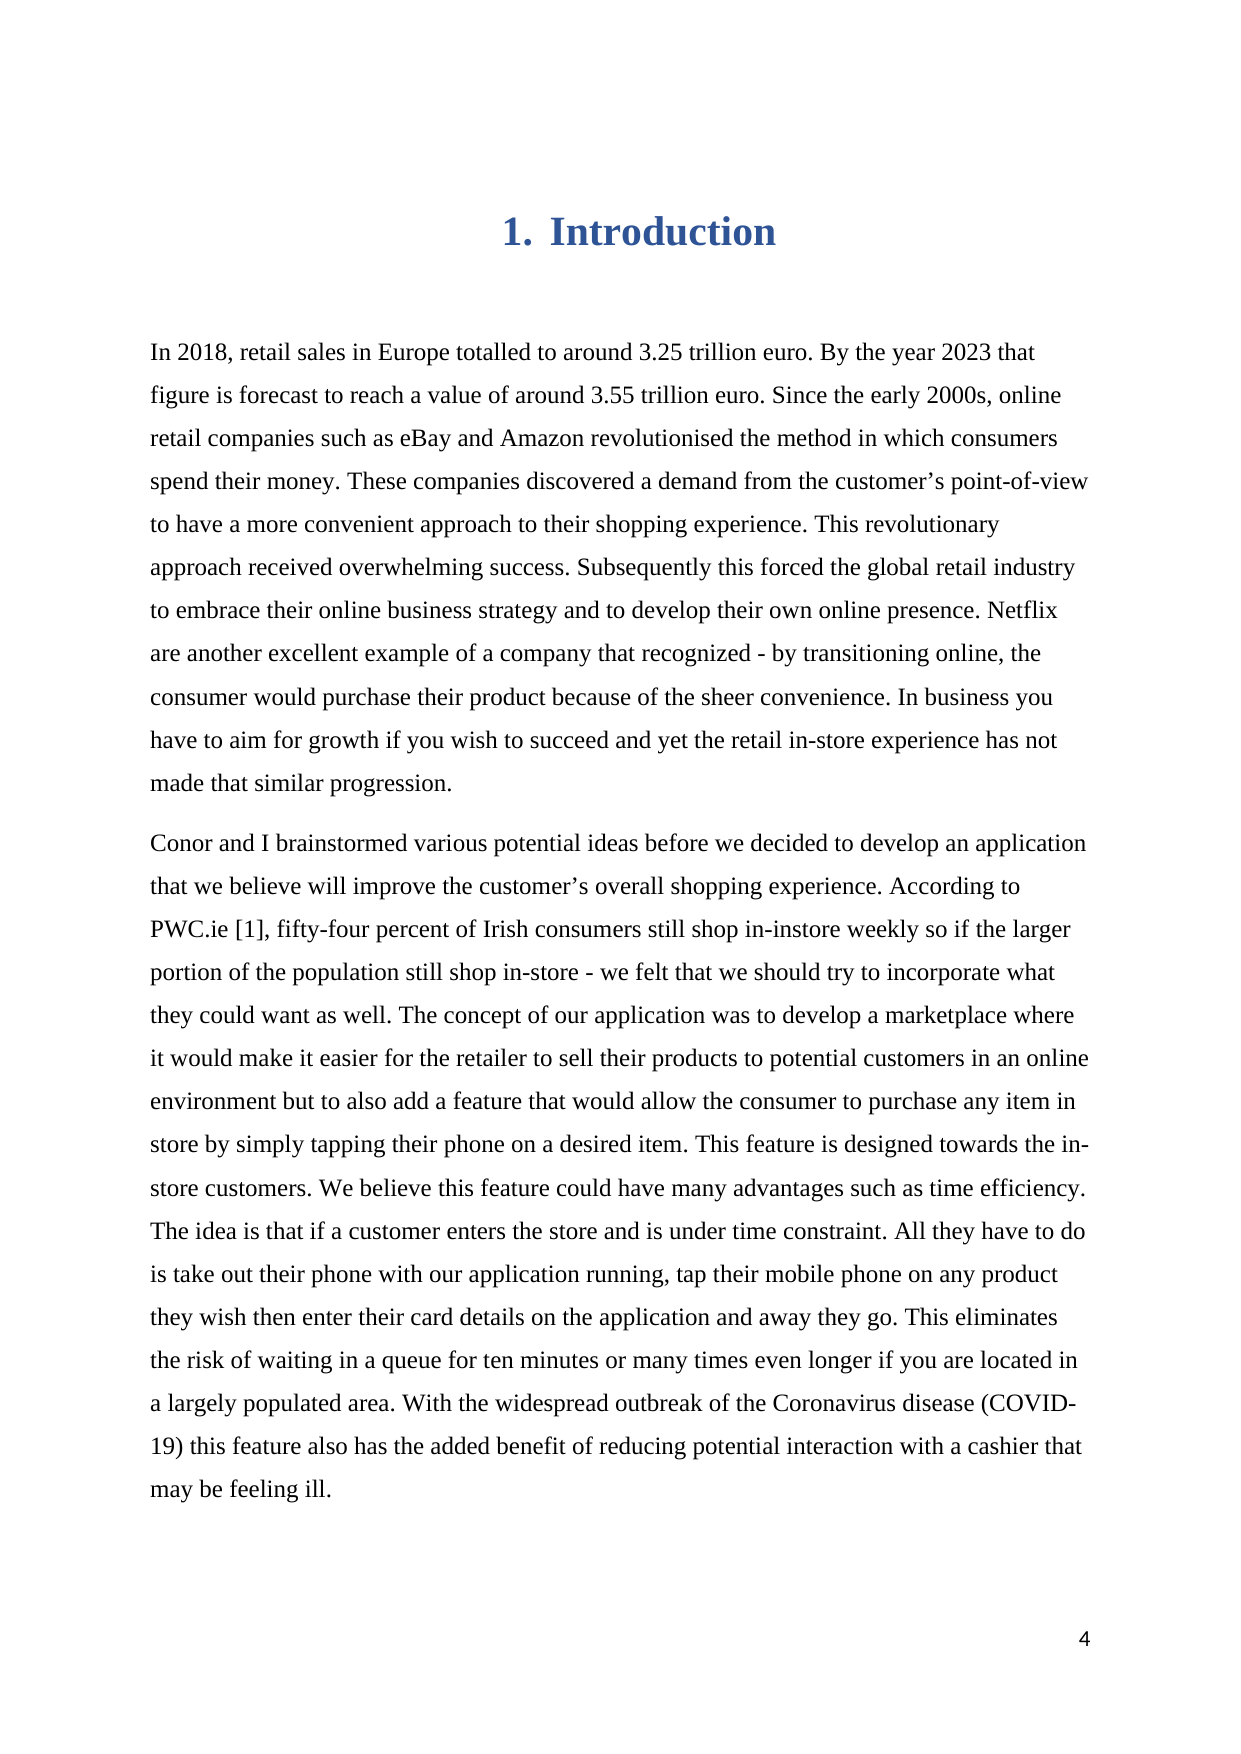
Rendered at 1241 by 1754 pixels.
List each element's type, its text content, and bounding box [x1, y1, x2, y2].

subtitle Introduction [187, 206, 1090, 254]
text Conor and I brainstormed various potential ideas before we decided to develop an application that we believe will improve the customer’s overall shopping experience. According to PWC.ie, fifty-four percent of Irish consumers still shop in-instore weekly so if the larger portion of the population still shop in-store - we felt that we should try to incorporate what they could want as well. The concept of our application was to develop a marketplace where it would make it easier for the retailer to sell their products to potential customers in an online environment but to also add a feature that would allow the consumer to purchase any item in store by simply tapping their phone on a desired item. This feature is designed towards the in-store customers. We believe this feature could have many advantages such as time efficiency. The idea is that if a customer enters the store and is under time constraint. All they have to do is take out their phone with our application running, tap their mobile phone on any product they wish then enter their card details on the application and away they go. This eliminates the risk of waiting in a queue for ten minutes or many times even longer if you are located in a largely populated area. With the widespread outbreak of the Coronavirus disease (COVID-19) this feature also has the added benefit of reducing potential interaction with a cashier that may be feeling ill. [150, 828, 1090, 1503]
text In 2018, retail sales in Europe totalled to around 3.25 trillion euro. By the year 2023 that figure is forecast to reach a value of around 3.55 trillion euro. Since the early 2000s, online retail companies such as eBay and Amazon revolutionised the method in which consumers spend their money. These companies discovered a demand from the customer’s point-of-view to have a more convenient approach to their shopping experience. This revolutionary approach received overwhelming success. Subsequently this forced the global retail industry to embrace their online business strategy and to develop their own online presence. Netflix are another excellent example of a company that recognized - by transitioning online, the consumer would purchase their product because of the sheer convenience. In business you have to aim for growth if you wish to succeed and yet the retail in-store experience has not made that similar progression. [150, 337, 1090, 797]
